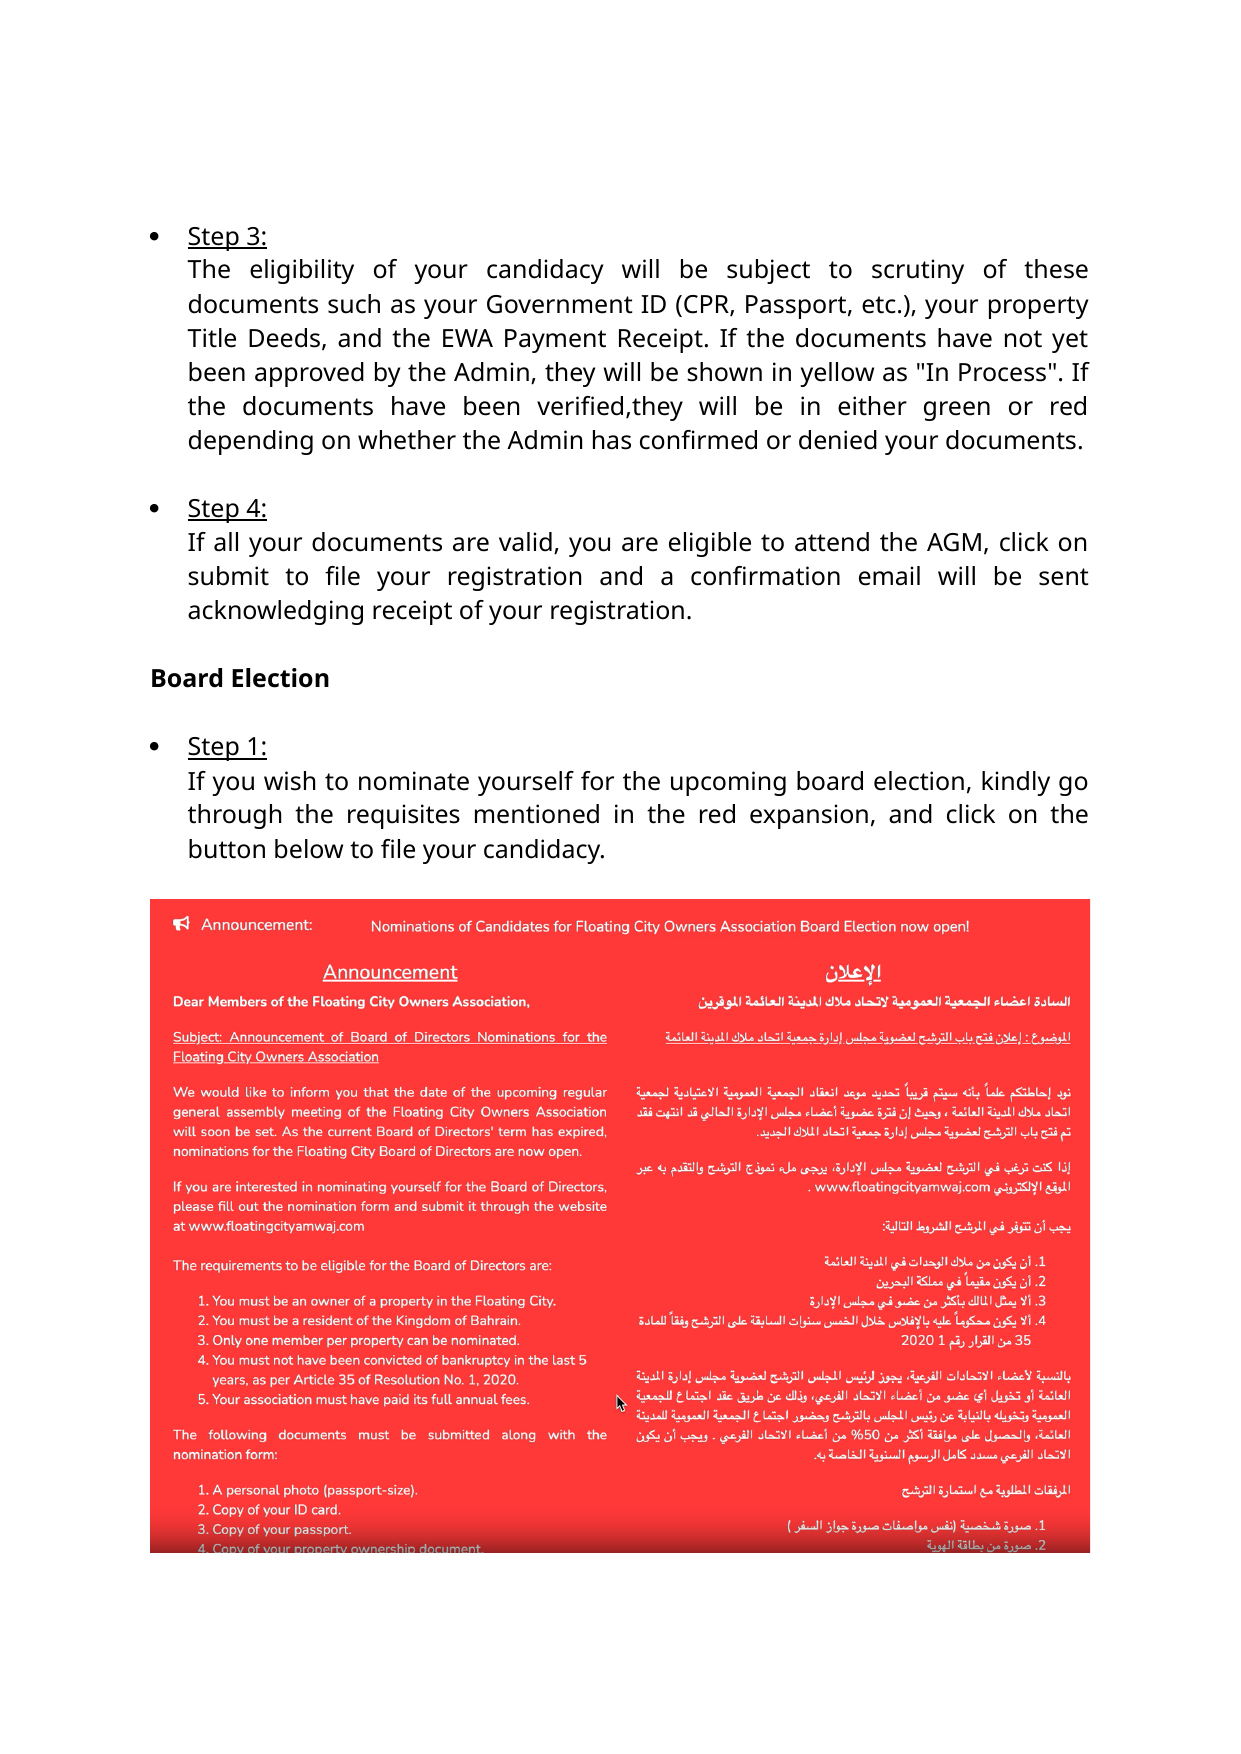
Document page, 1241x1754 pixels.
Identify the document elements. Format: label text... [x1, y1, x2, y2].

picture [150, 899, 1091, 1553]
list If you wish to nominate yourself for the upcoming board election, kindly go through the requisites mentioned in the red expansion, and click on the button below to file your candidacy. [187, 763, 1090, 865]
list If all your documents are valid, you are eligible to attend the AGM, click on submit to file your registration and a confirmation email will be sent acknowledging receipt of your registration. [187, 525, 1090, 627]
list Step 3: [150, 218, 1090, 252]
list Step 1: [150, 729, 1090, 763]
list The eligibility of your candidacy will be subject to scrutiny of these documents such as your Government ID (CPR, Passport, etc.), your property Title Deeds, and the EWA Payment Receipt. If the documents have not yet been approved by the Admin, they will be shown in yellow as "In Process". If the documents have been verified,they will be in either green or red depending on whether the Admin has confirmed or denied your documents. [187, 252, 1090, 457]
list Step 4: [150, 491, 1090, 525]
text Board Election [150, 661, 1090, 695]
